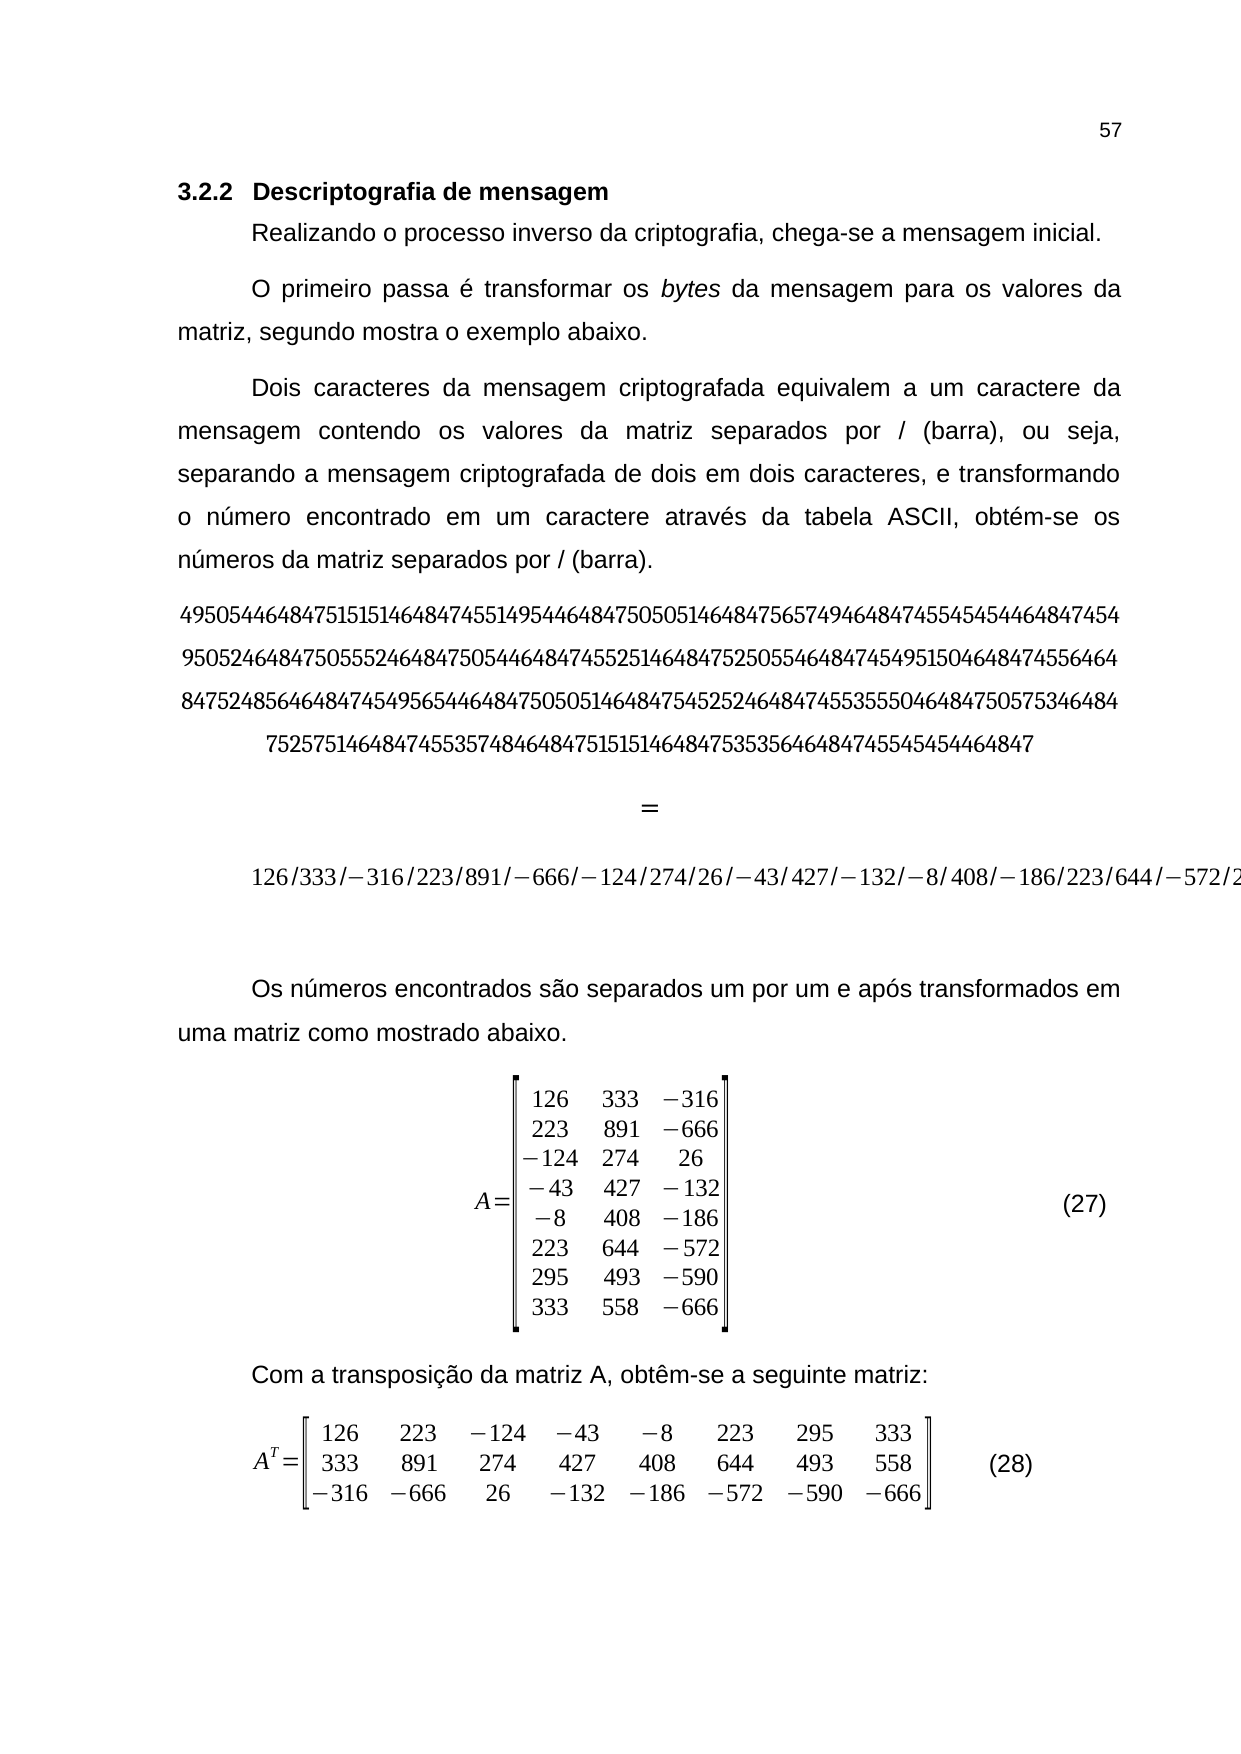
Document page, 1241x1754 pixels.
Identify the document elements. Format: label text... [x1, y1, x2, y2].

text Com a transposição da matriz A, obtêm-se a seguinte matriz: [177, 1359, 1122, 1388]
text (28) [177, 1415, 1122, 1511]
text Realizando o processo inverso da criptografia, chega-se a mensagem inicial. [177, 218, 1122, 247]
text 495054464847515151464847455149544648475050514648475657494648474554545446484745495052464847505552464847505446484745525146484752505546484745495150464847455646484752485646484745495654464847505051464847545252464847455355504648475057534648475257514648474553574846484751515146484753535646484745545454464847 [177, 601, 1122, 759]
subtitle Descriptografia de mensagem [177, 177, 1122, 206]
text Os números encontrados são separados um por um e após transformados em uma matriz como mostrado abaixo. [177, 974, 1122, 1046]
text (27) [398, 1073, 1122, 1333]
text Dois caracteres da mensagem criptografada equivalem a um caractere da mensagem contendo os valores da matriz separados por / (barra), ou seja, separando a mensagem criptografada de dois em dois caracteres, e transformando o número encontrado em um caractere através da tabela ASCII, obtém-se os números da matriz separados por / (barra). [177, 373, 1122, 574]
text = [177, 786, 1122, 829]
text O primeiro passa é transformar os bytes da mensagem para os valores da matriz, segundo mostra o exemplo abaixo. [177, 274, 1122, 346]
